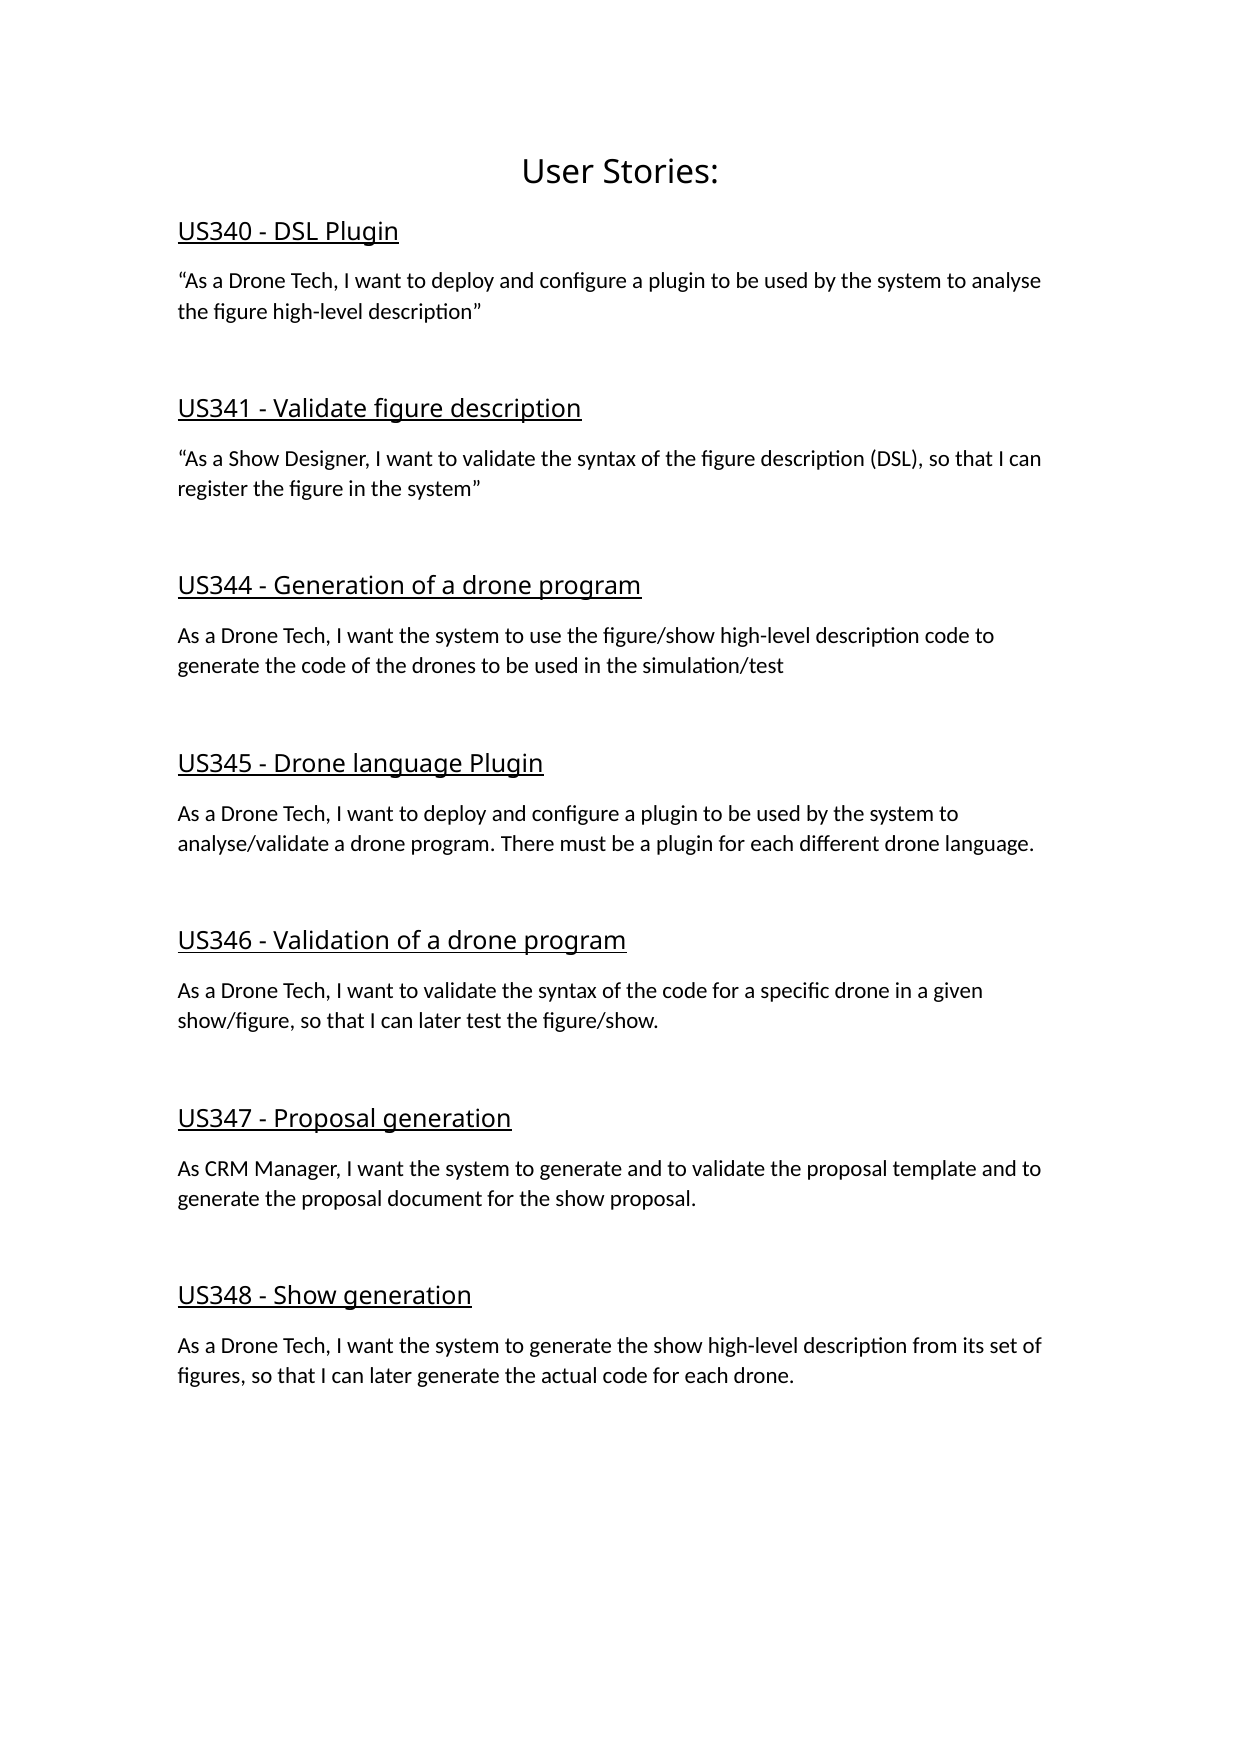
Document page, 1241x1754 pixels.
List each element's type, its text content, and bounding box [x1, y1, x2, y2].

text US340 - DSL Plugin [177, 213, 1063, 247]
text US347 - Proposal generation [177, 1100, 1063, 1134]
text US345 - Drone language Plugin [177, 745, 1063, 779]
text US344 - Generation of a drone program [177, 568, 1063, 602]
text As a Drone Tech, I want to validate the syntax of the code for a specific drone in a given show/figure, so that I can later test the figure/show. [177, 976, 1063, 1034]
text US348 - Show generation [177, 1278, 1063, 1312]
text As CRM Manager, I want the system to generate and to validate the proposal template and to generate the proposal document for the show proposal. [177, 1154, 1063, 1212]
text “As a Show Designer, I want to validate the syntax of the figure description (DSL), so that I can register the figure in the system” [177, 444, 1063, 502]
text “As a Drone Tech, I want to deploy and configure a plugin to be used by the system to analyse the figure high-level description” [177, 267, 1063, 325]
text As a Drone Tech, I want the system to generate the show high-level description from its set of figures, so that I can later generate the actual code for each drone. [177, 1331, 1063, 1389]
text As a Drone Tech, I want the system to use the figure/show high-level description code to generate the code of the drones to be used in the simulation/test [177, 621, 1063, 680]
text US341 - Validate figure description [177, 391, 1063, 425]
text User Stories: [177, 148, 1063, 193]
text As a Drone Tech, I want to deploy and configure a plugin to be used by the system to analyse/validate a drone program. There must be a plugin for each different drone language. [177, 799, 1063, 857]
text US346 - Validation of a drone program [177, 923, 1063, 957]
